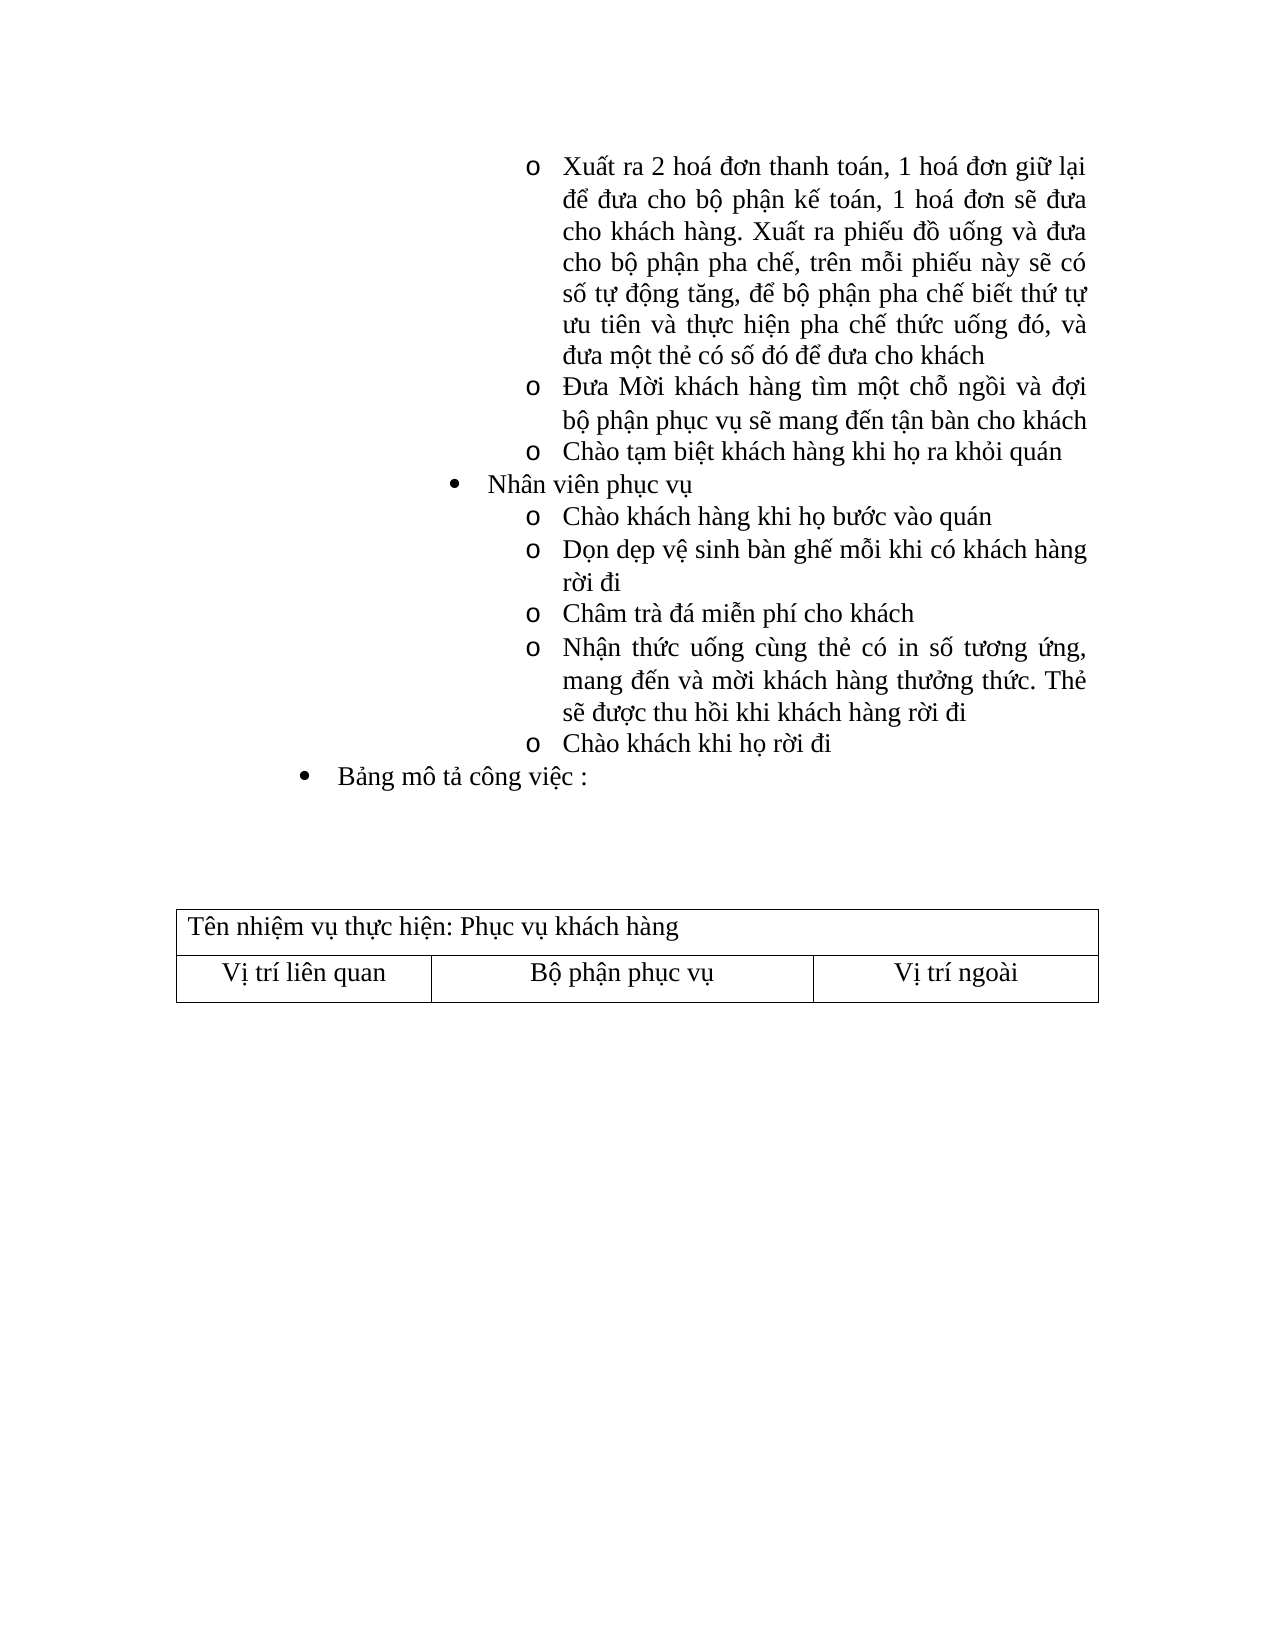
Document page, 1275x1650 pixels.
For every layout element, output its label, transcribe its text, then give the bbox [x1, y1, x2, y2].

table_cell Bộ phận phục vụ [432, 956, 813, 1002]
table_header Tên nhiệm vụ thực hiện: Phục vụ khách hàng [177, 910, 1098, 955]
list Châm trà đá miễn phí cho khách [525, 598, 1087, 631]
list Chào khách khi họ rời đi [525, 727, 1087, 760]
list Nhân viên phục vụ [450, 468, 1087, 499]
list Chào tạm biệt khách hàng khi họ ra khỏi quán [525, 435, 1087, 468]
list Đưa Mời khách hàng tìm một chỗ ngồi và đợi bộ phận phục vụ sẽ mang đến tận bàn cho khách [525, 370, 1087, 435]
list Bảng mô tả công việc : [300, 760, 1087, 791]
list Nhận thức uống cùng thẻ có in số tương ứng, mang đến và mời khách hàng thưởng thức. Thẻ sẽ được thu hồi khi khách hàng rời đi [525, 631, 1087, 727]
table_cell Vị trí ngoài [814, 956, 1098, 1002]
list Xuất ra 2 hoá đơn thanh toán, 1 hoá đơn giữ lại để đưa cho bộ phận kế toán, 1 hoá đơn sẽ đưa cho khách hàng. Xuất ra phiếu đồ uống và đưa cho bộ phận pha chế, trên mỗi phiếu này sẽ có số tự động tăng, để bộ phận pha chế biết thứ tự ưu tiên và thực hiện pha chế thức uống đó, và đưa một thẻ có số đó để đưa cho khách [525, 150, 1087, 370]
list Dọn dẹp vệ sinh bàn ghế mỗi khi có khách hàng rời đi [525, 533, 1087, 598]
table_cell Vị trí liên quan [177, 956, 431, 1002]
list Chào khách hàng khi họ bước vào quán [525, 499, 1087, 533]
